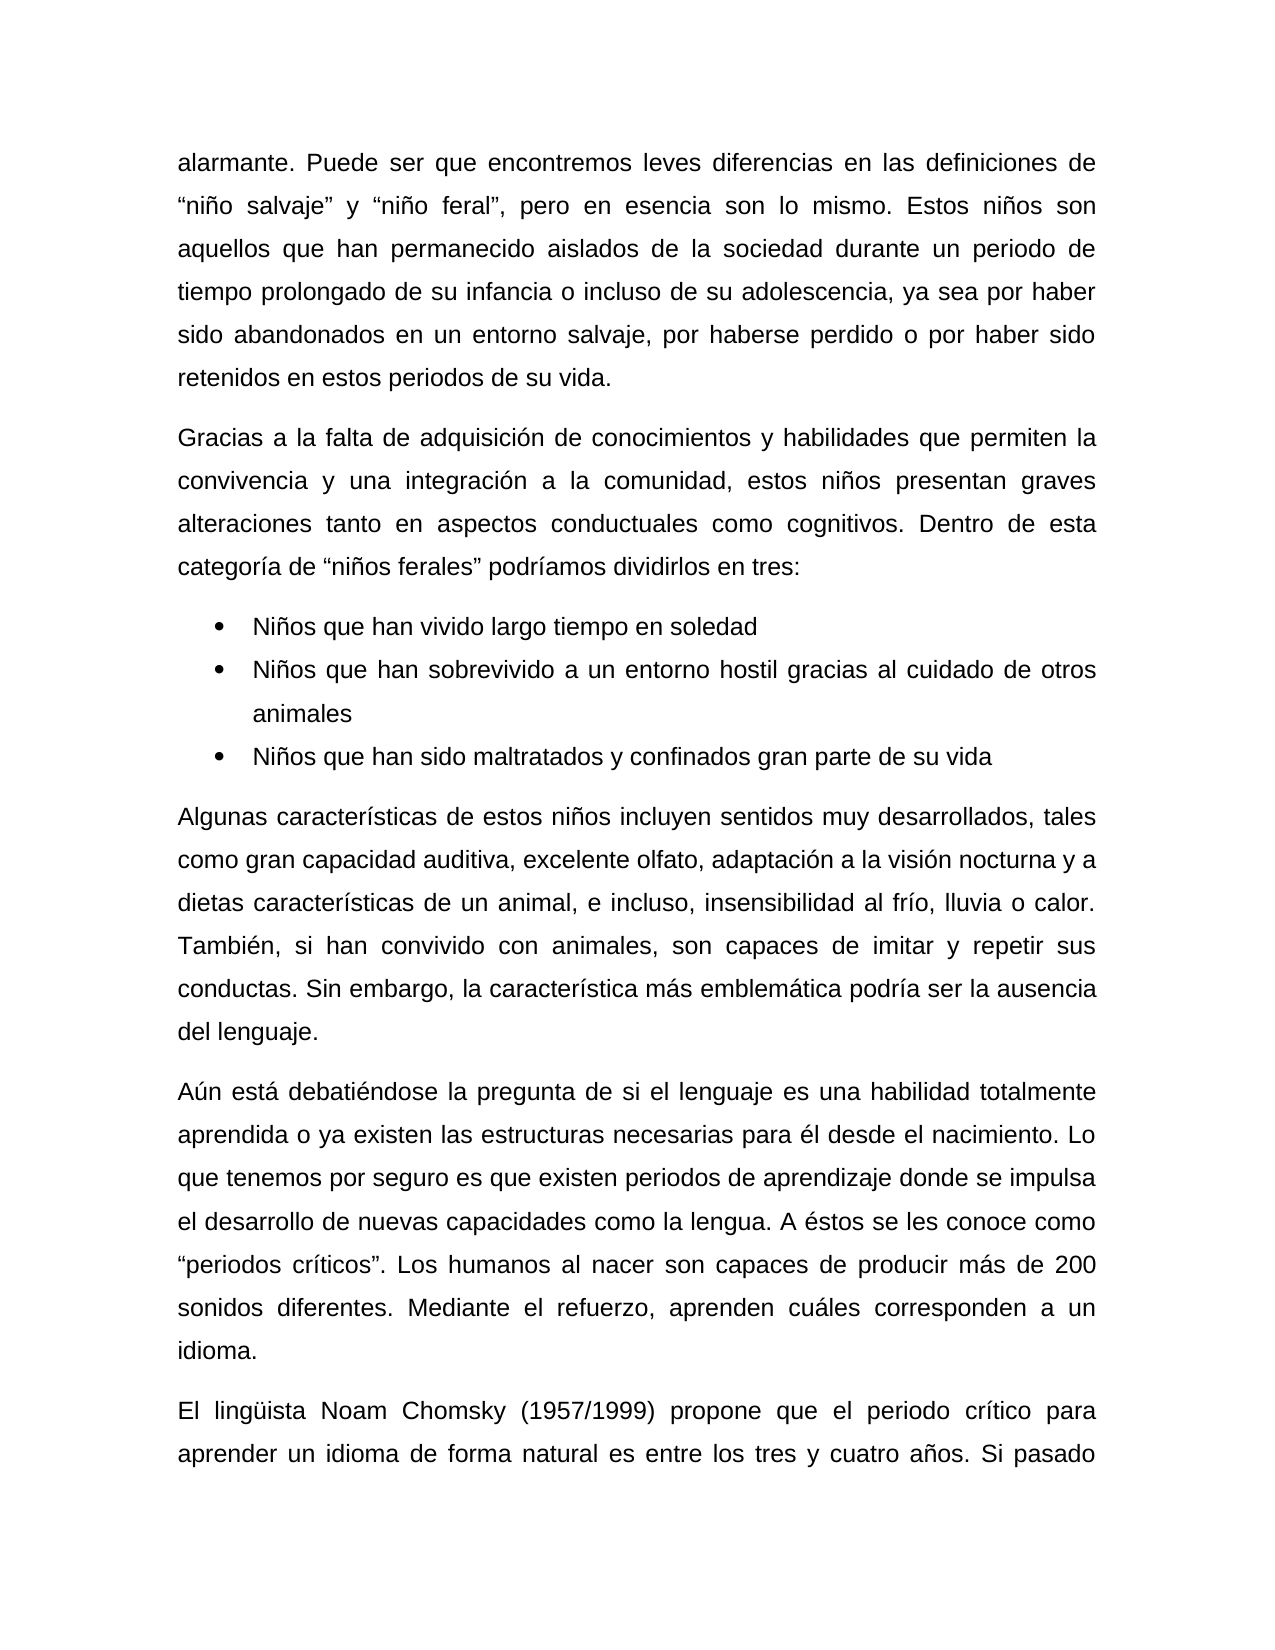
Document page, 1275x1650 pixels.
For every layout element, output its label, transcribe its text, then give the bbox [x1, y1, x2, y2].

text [177, 148, 1098, 392]
text Gracias a la falta de adquisición de conocimientos y habilidades que permiten la convivencia y una integración a la comunidad, estos niños presentan graves alteraciones tanto en aspectos conductuales como cognitivos. Dentro de esta categoría de “niños ferales” podríamos dividirlos en tres: [177, 423, 1098, 581]
text Algunas características de estos niños incluyen sentidos muy desarrollados, tales como gran capacidad auditiva, excelente olfato, adaptación a la visión nocturna y a dietas características de un animal, e incluso, insensibilidad al frío, lluvia o calor. También, si han convivido con animales, son capaces de imitar y repetir sus conductas. Sin embargo, la característica más emblemática podría ser la ausencia del lenguaje. [177, 802, 1098, 1046]
list Niños que han sido maltratados y confinados gran parte de su vida [215, 742, 1098, 771]
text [177, 1396, 1098, 1467]
list Niños que han sobrevivido a un entorno hostil gracias al cuidado de otros animales [215, 655, 1098, 727]
list Niños que han vivido largo tiempo en soledad [215, 612, 1098, 641]
text Aún está debatiéndose la pregunta de si el lenguaje es una habilidad totalmente aprendida o ya existen las estructuras necesarias para él desde el nacimiento. Lo que tenemos por seguro es que existen periodos de aprendizaje donde se impulsa el desarrollo de nuevas capacidades como la lengua. A éstos se les conoce como “periodos críticos”. Los humanos al nacer son capaces de producir más de 200 sonidos diferentes. Mediante el refuerzo, aprenden cuáles corresponden a un idioma. [177, 1077, 1098, 1364]
